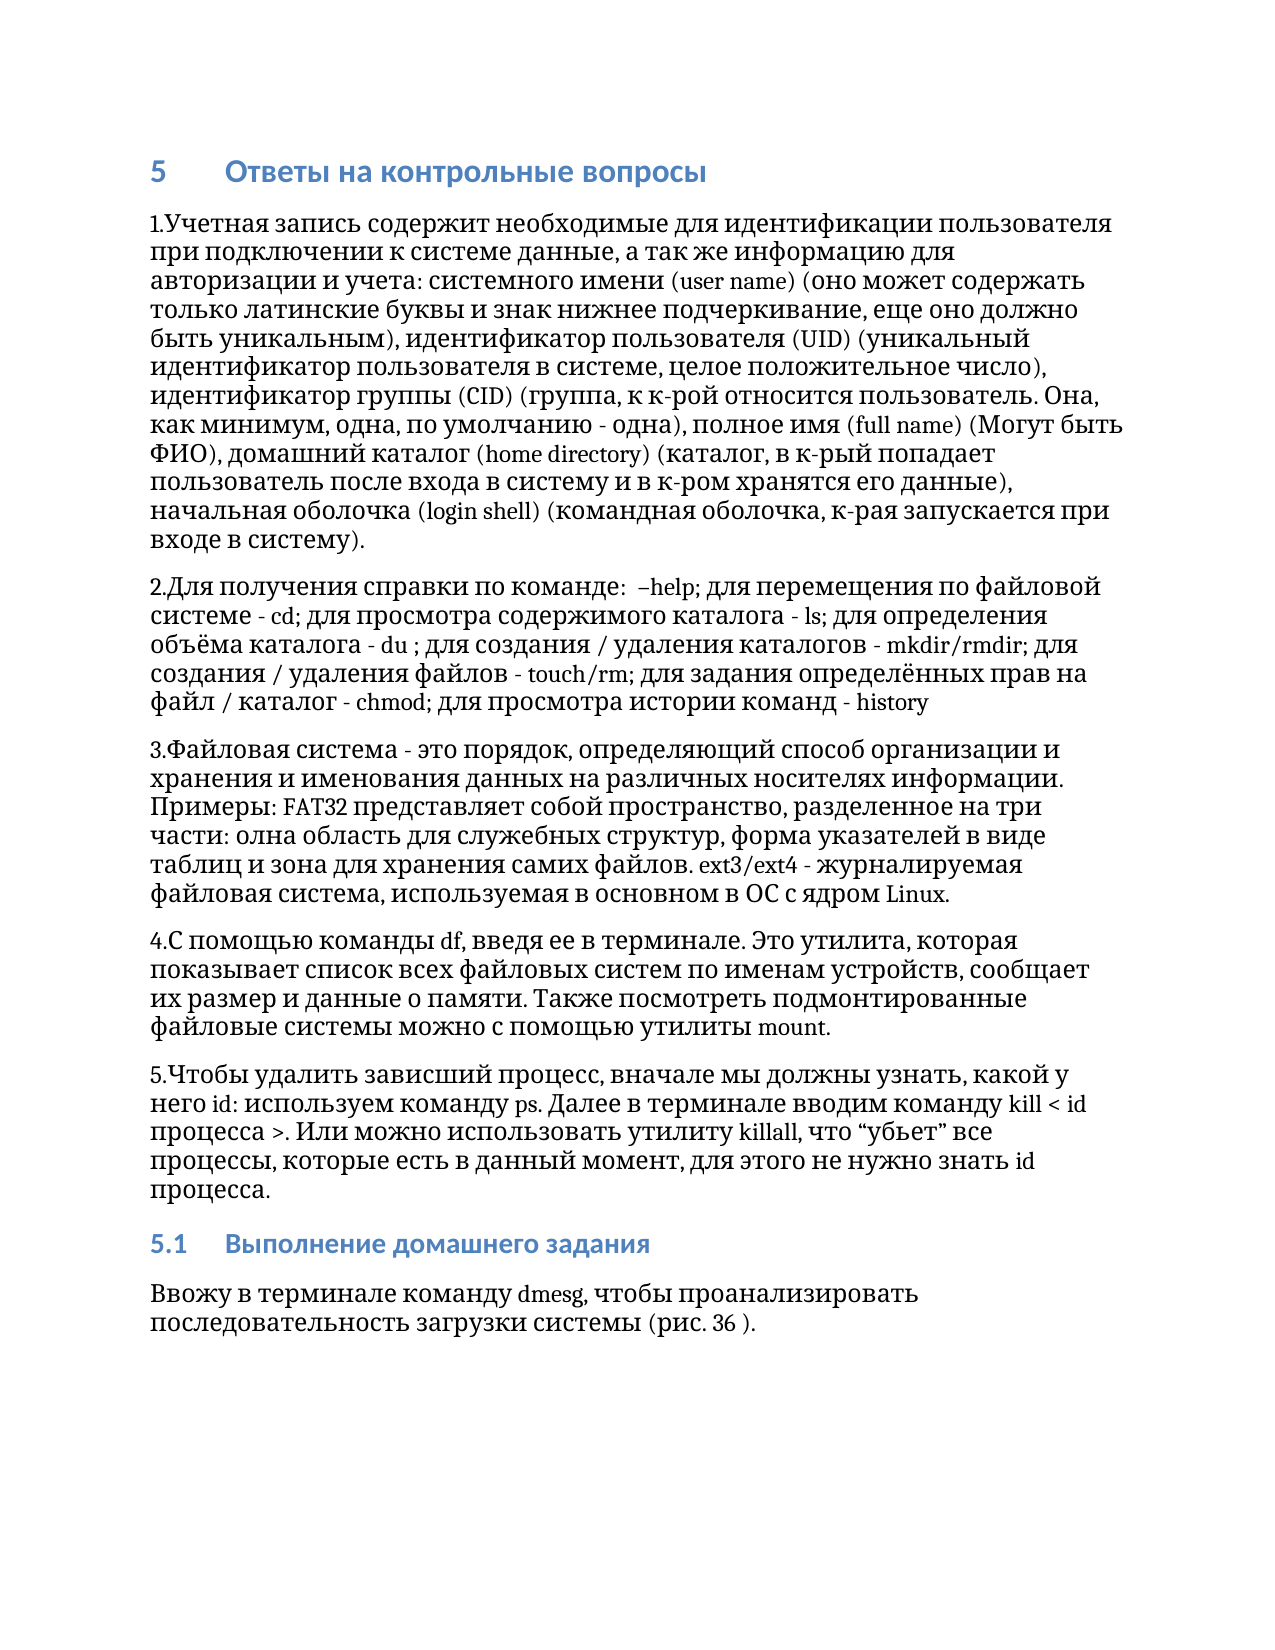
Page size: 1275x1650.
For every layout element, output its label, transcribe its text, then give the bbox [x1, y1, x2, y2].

subtitle 5 Ответы на контрольные вопросы [150, 150, 1125, 191]
text Ввожу в терминале команду dmesg, чтобы проанализировать последовательность загрузки системы (рис. 36 ). [150, 1280, 1125, 1337]
subtitle 5.1 Выполнение домашнего задания [150, 1225, 1125, 1261]
text 5.Чтобы удалить зависший процесс, вначале мы должны узнать, какой у него id: используем команду ps. Далее в терминале вводим команду kill < id процесса >. Или можно использовать утилиту killall, что “убьет” все процессы, которые есть в данный момент, для этого не нужно знать id процесса. [150, 1061, 1125, 1204]
text 2.Для получения справки по команде: –help; для перемещения по файловой системе - cd; для просмотра содержимого каталога - ls; для определения объёма каталога - du ; для создания / удаления каталогов - mkdir/rmdir; для создания / удаления файлов - touch/rm; для задания определённых прав на файл / каталог - chmod; для просмотра истории команд - history [150, 573, 1125, 717]
text 3.Файловая система - это порядок, определяющий способ организации и хранения и именования данных на различных носителях информации. Примеры: FAT32 представляет собой пространство, разделенное на три части: олна область для служебных структур, форма указателей в виде таблиц и зона для хранения самих файлов. ext3/ext4 - журналируемая файловая система, используемая в основном в ОС с ядром Linux. [150, 736, 1125, 908]
text 4.С помощью команды df, введя ее в терминале. Это утилита, которая показывает список всех файловых систем по именам устройств, сообщает их размер и данные о памяти. Также посмотреть подмонтированные файловые системы можно с помощью утилиты mount. [150, 927, 1125, 1042]
text 1.Учетная запись содержит необходимые для идентификации пользователя при подключении к системе данные, а так же информацию для авторизации и учета: системного имени (user name) (оно может содержать только латинские буквы и знак нижнее подчеркивание, еще оно должно быть уникальным), идентификатор пользователя (UID) (уникальный идентификатор пользователя в системе, целое положительное число), идентификатор группы (CID) (группа, к к-рой относится пользователь. Она, как минимум, одна, по умолчанию - одна), полное имя (full name) (Могут быть ФИО), домашний каталог (home directory) (каталог, в к-рый попадает пользователь после входа в систему и в к-ром хранятся его данные), начальная оболочка (login shell) (командная оболочка, к-рая запускается при входе в систему). [150, 209, 1125, 554]
